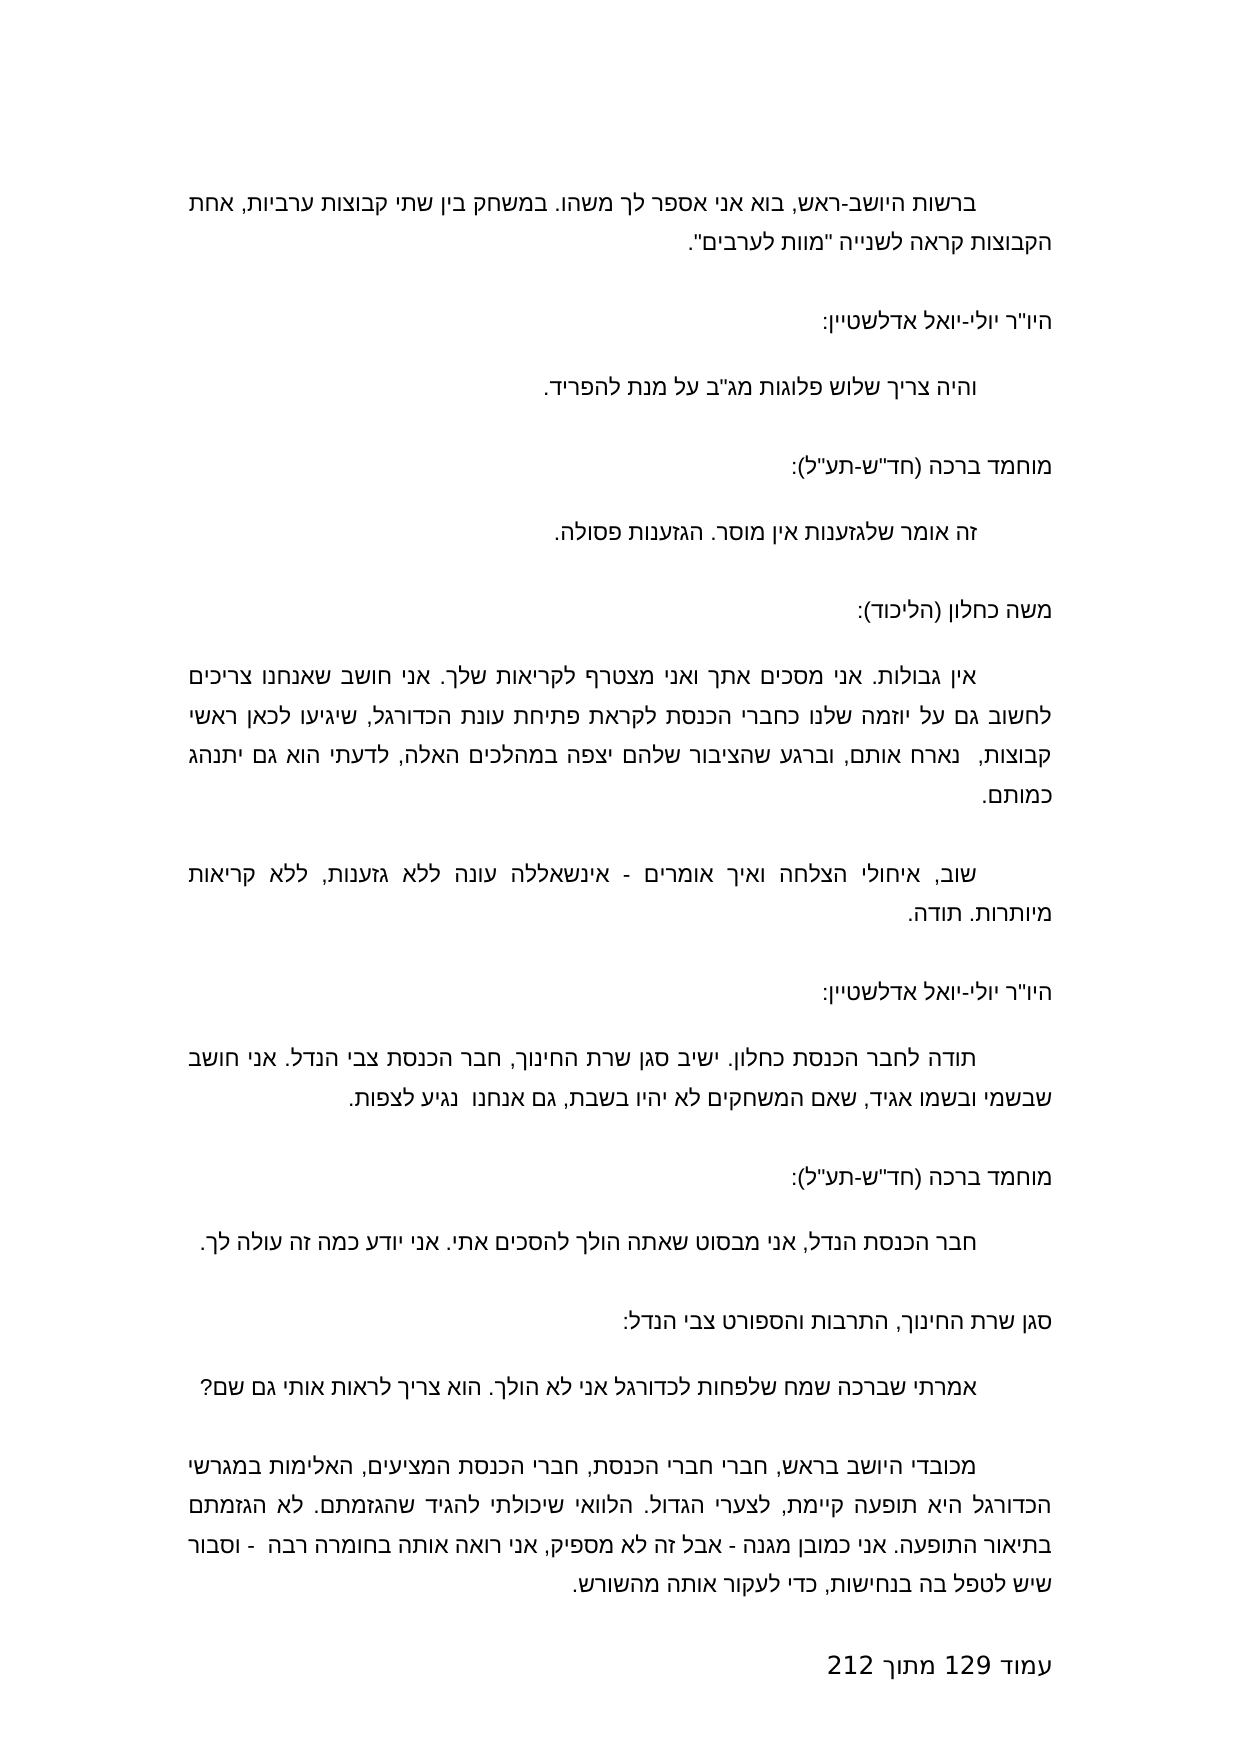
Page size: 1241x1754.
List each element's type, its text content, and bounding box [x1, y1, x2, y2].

text מוחמד ברכה (חד"ש-תע"ל): [187, 453, 1053, 479]
text אמרתי שברכה שמח שלפחות לכדורגל אני לא הולך. הוא צריך לראות אותי גם שם? [187, 1374, 1053, 1400]
text מוחמד ברכה (חד"ש-תע"ל): [187, 1163, 1053, 1190]
text היו"ר יולי-יואל אדלשטיין: [187, 308, 1053, 334]
text סגן שרת החינוך, התרבות והספורט צבי הנדל: [187, 1308, 1053, 1334]
text אין גבולות. אני מסכים אתך ואני מצטרף לקריאות שלך. אני חושב שאנחנו צריכים לחשוב גם על יוזמה שלנו כחברי הכנסת לקראת פתיחת עונת הכדורגל, שיגיעו לכאן ראשי קבוצות, נארח אותם, וברגע שהציבור שלהם יצפה במהלכים האלה, לדעתי הוא גם יתנהג כמותם. [187, 663, 1053, 808]
text מכובדי היושב בראש, חברי חברי הכנסת, חברי הכנסת המציעים, האלימות במגרשי הכדורגל היא תופעה קיימת, לצערי הגדול. הלוואי שיכולתי להגיד שהגזמתם. לא הגזמתם בתיאור התופעה. אני כמובן מגנה - אבל זה לא מספיק, אני רואה אותה בחומרה רבה - וסבור שיש לטפל בה בנחישות, כדי לעקור אותה מהשורש. [187, 1453, 1053, 1598]
text חבר הכנסת הנדל, אני מבסוט שאתה הולך להסכים אתי. אני יודע כמה זה עולה לך. [187, 1229, 1053, 1256]
text משה כחלון (הליכוד): [187, 597, 1053, 624]
text שוב, איחולי הצלחה ואיך אומרים - אינשאללה עונה ללא גזענות, ללא קריאות מיותרות. תודה. [187, 861, 1053, 927]
text תודה לחבר הכנסת כחלון. ישיב סגן שרת החינוך, חבר הכנסת צבי הנדל. אני חושב שבשמי ובשמו אגיד, שאם המשחקים לא יהיו בשבת, גם אנחנו נגיע לצפות. [187, 1045, 1053, 1111]
text היו"ר יולי-יואל אדלשטיין: [187, 979, 1053, 1006]
text זה אומר שלגזענות אין מוסר. הגזענות פסולה. [187, 518, 1053, 545]
text והיה צריך שלוש פלוגות מג"ב על מנת להפריד. [187, 374, 1053, 400]
text ברשות היושב-ראש, בוא אני אספר לך משהו. במשחק בין שתי קבוצות ערביות, אחת הקבוצות קראה לשנייה "מוות לערבים". [187, 189, 1053, 255]
